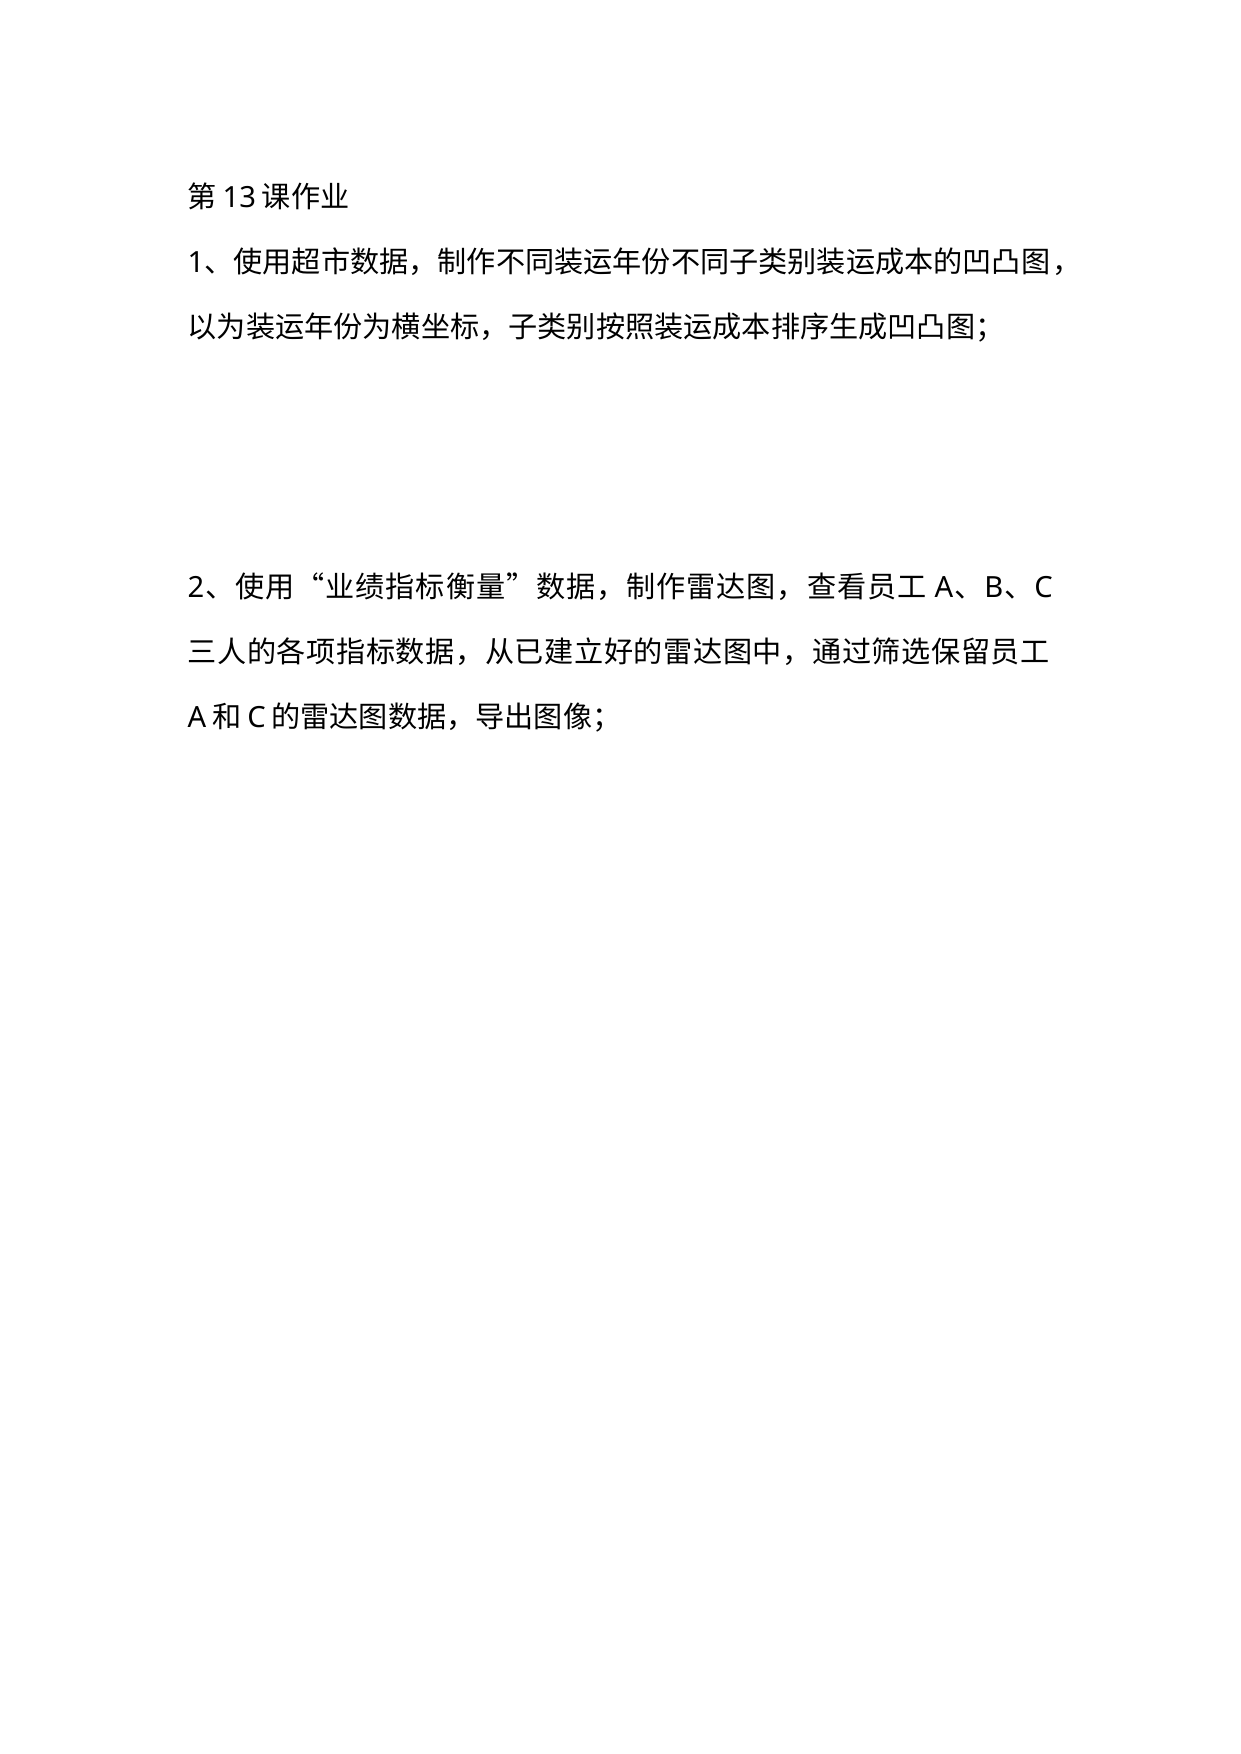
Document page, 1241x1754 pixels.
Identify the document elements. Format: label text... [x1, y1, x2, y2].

text 第13课作业 [187, 162, 1053, 227]
text 2、使用“业绩指标衡量”数据，制作雷达图，查看员工A、B、C三人的各项指标数据，从已建立好的雷达图中，通过筛选保留员工A和C的雷达图数据，导出图像； [187, 552, 1053, 747]
text 1、使用超市数据，制作不同装运年份不同子类别装运成本的凹凸图，以为装运年份为横坐标，子类别按照装运成本排序生成凹凸图； [187, 227, 1053, 357]
